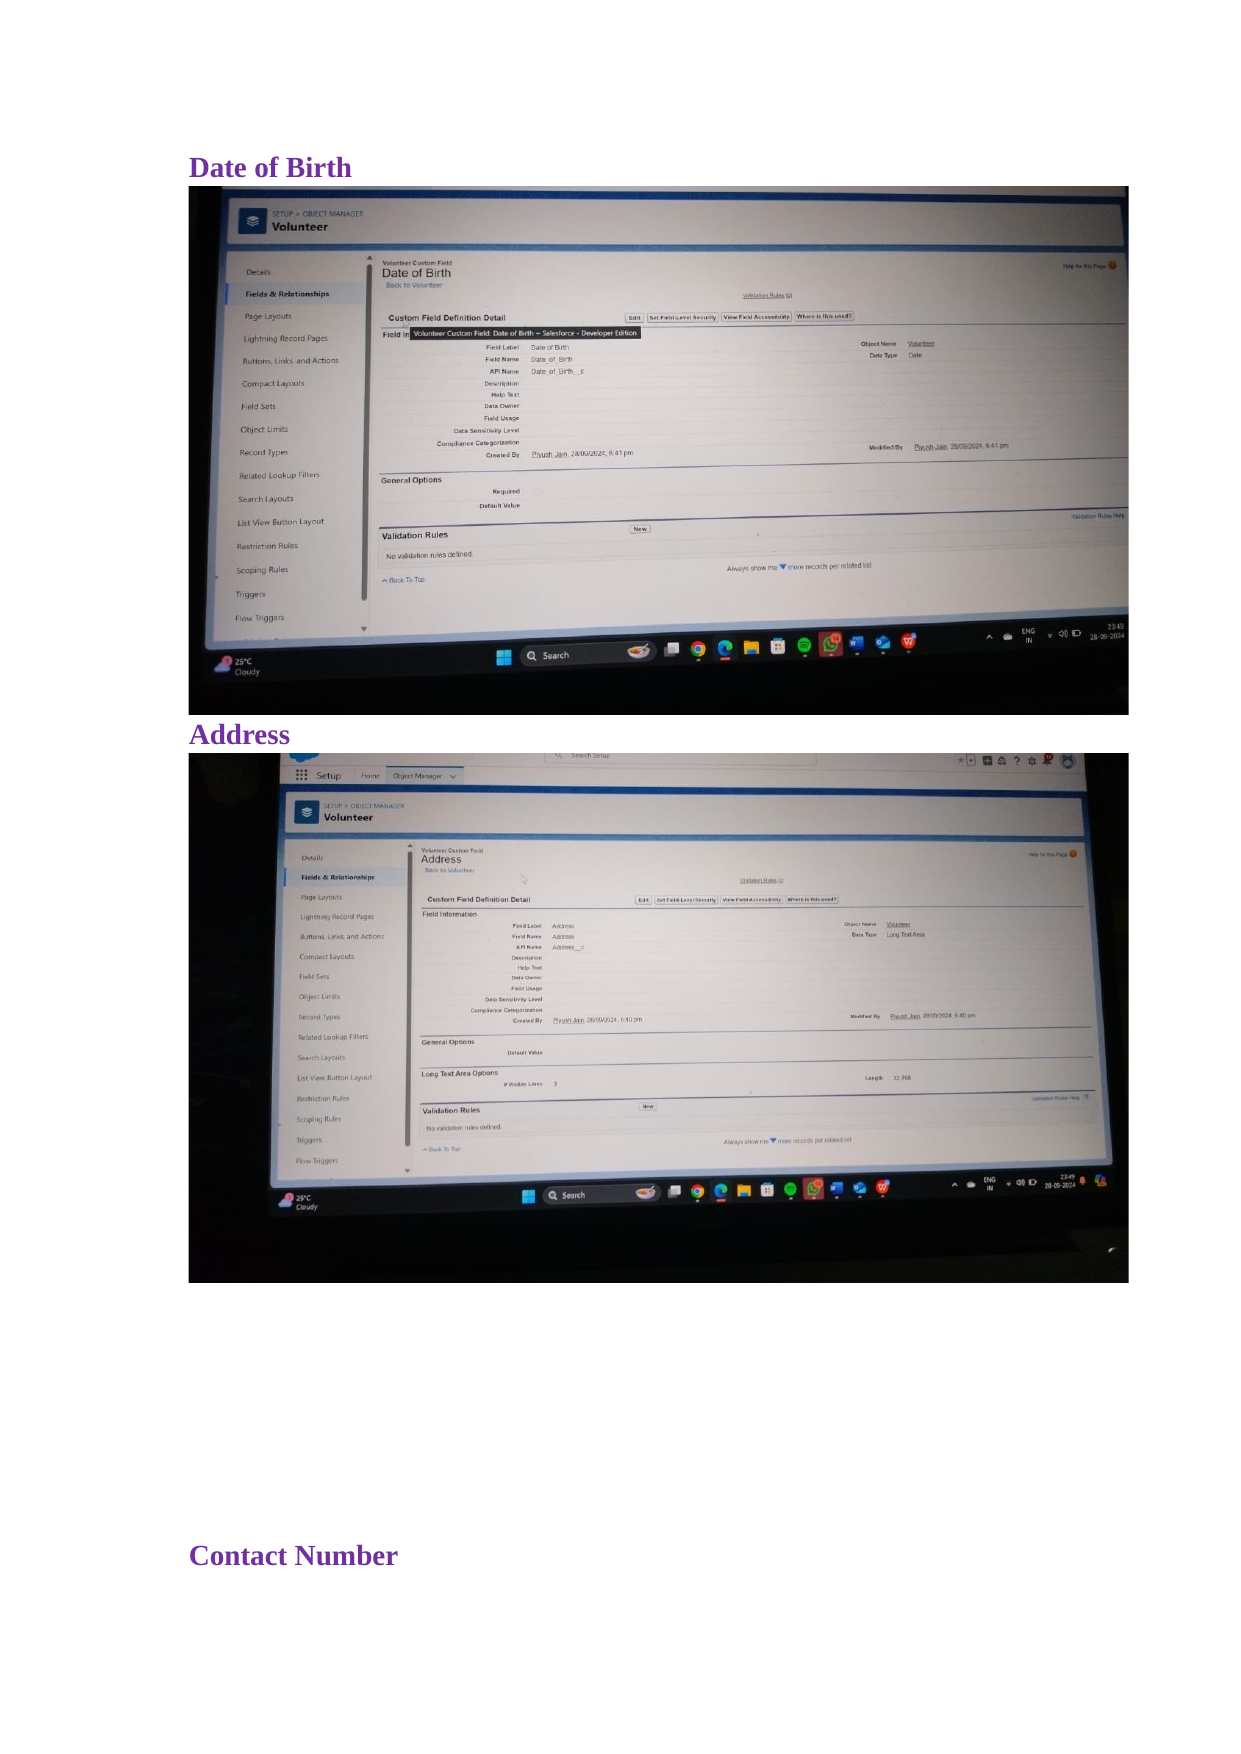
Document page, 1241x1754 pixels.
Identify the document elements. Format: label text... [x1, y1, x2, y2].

text Contact Number [188, 1538, 1090, 1571]
picture [188, 753, 1129, 1283]
picture [188, 186, 1129, 715]
text Address [188, 717, 1090, 751]
text Date of Birth [188, 150, 1090, 183]
